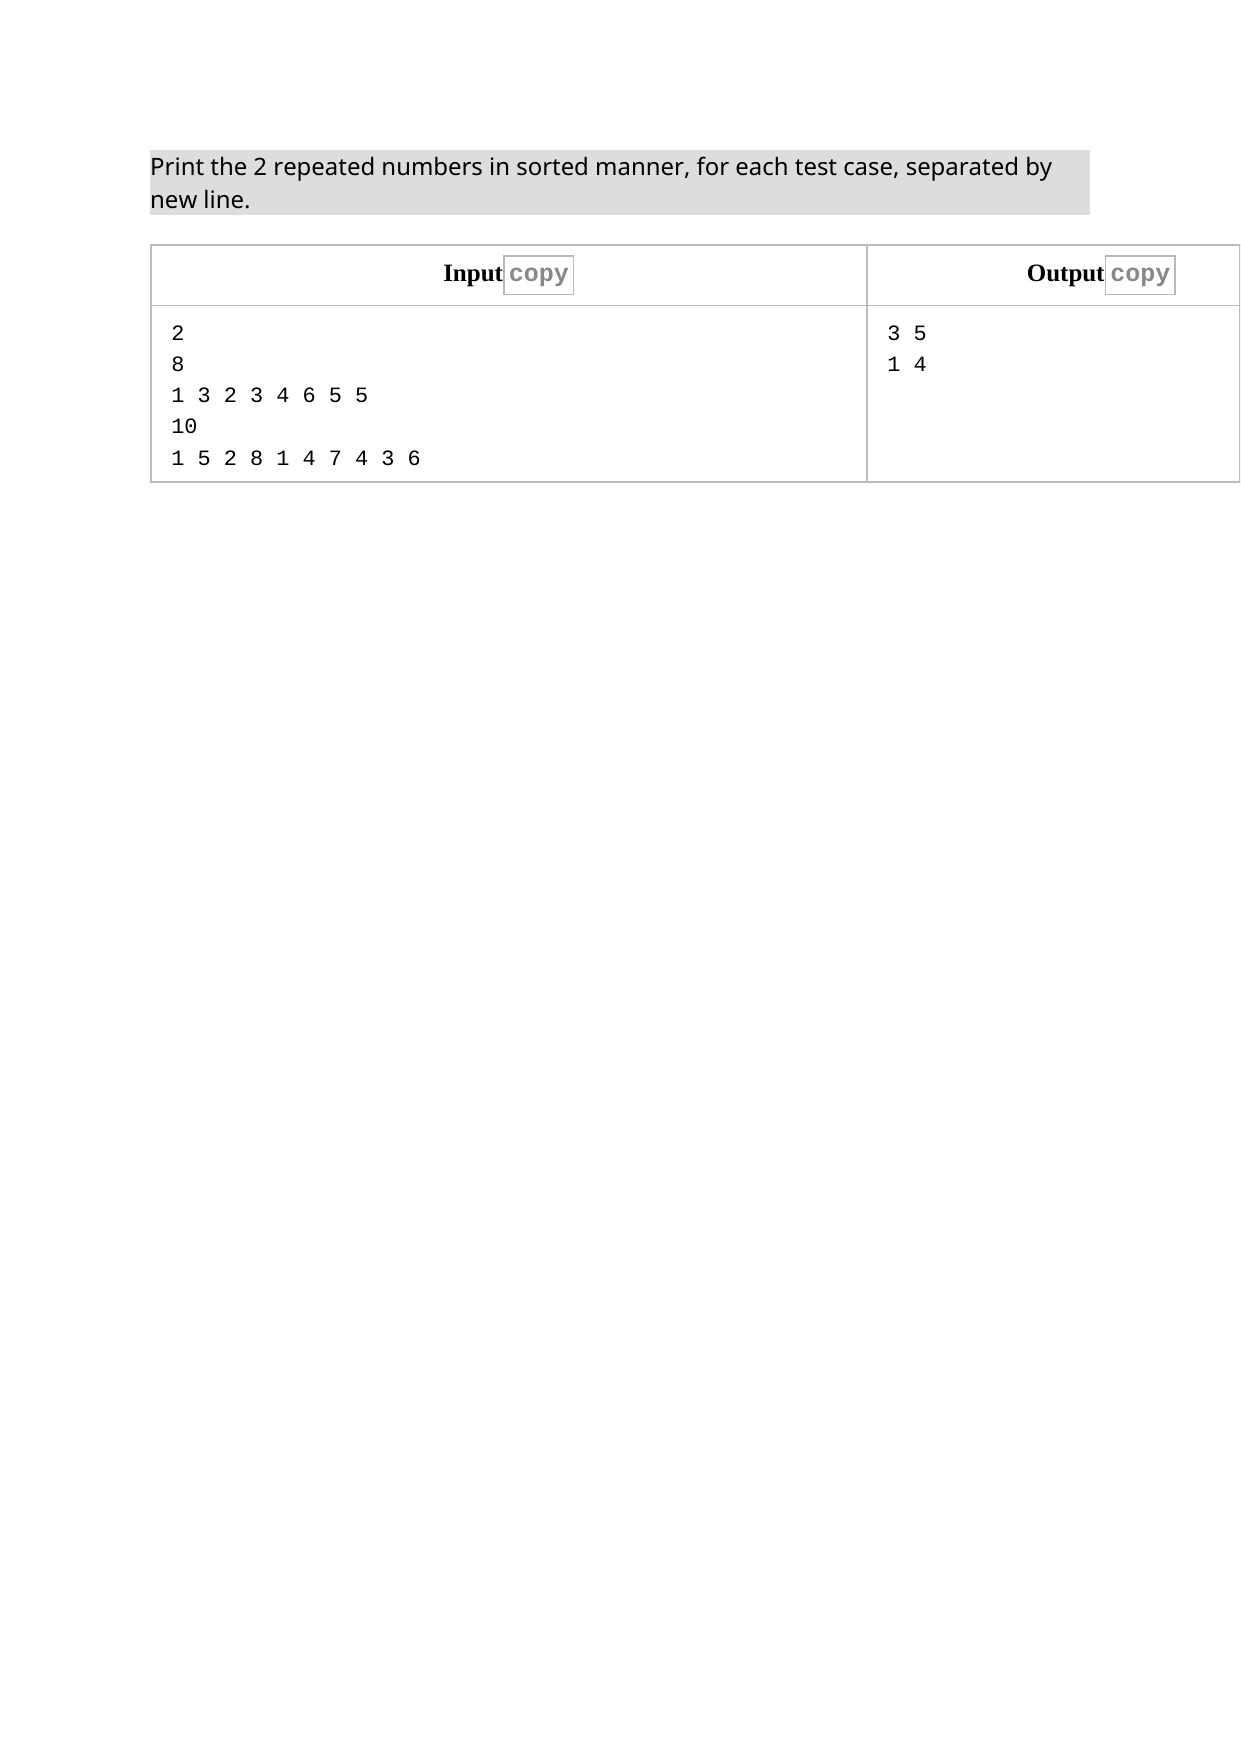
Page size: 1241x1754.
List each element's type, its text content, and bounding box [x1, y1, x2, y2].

table_cell 3 5 1 4 [868, 306, 1239, 481]
table_header Inputcopy [152, 246, 866, 304]
table_cell 2 8 1 3 2 3 4 6 5 5 10 1 5 2 8 1 4 7 4 3 6 [152, 306, 866, 481]
table_header Outputcopy [868, 246, 1239, 304]
text Print the 2 repeated numbers in sorted manner, for each test case, separated by new line. [150, 150, 1090, 215]
